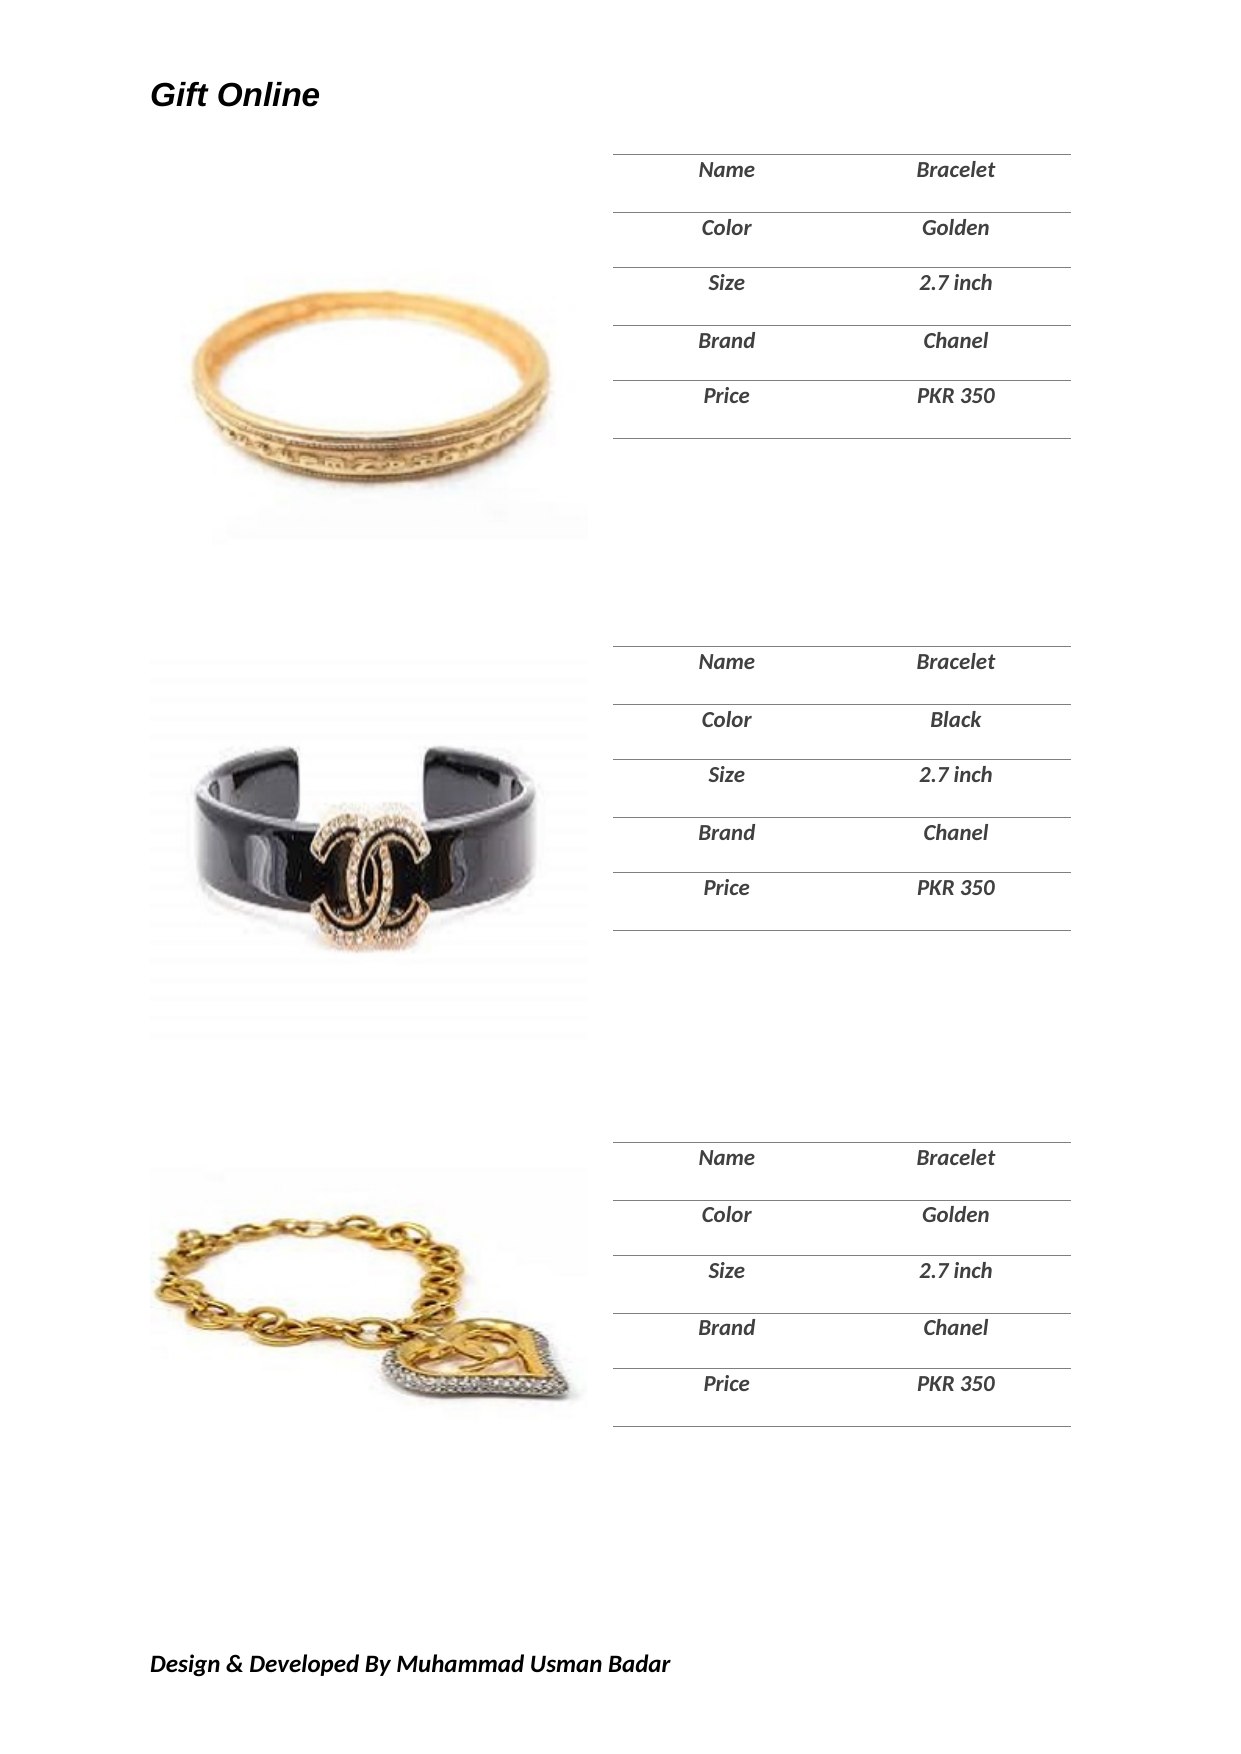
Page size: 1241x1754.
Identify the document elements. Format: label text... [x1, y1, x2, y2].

table_cell Price [613, 873, 842, 930]
picture [150, 653, 588, 1044]
table_cell Price [613, 381, 842, 438]
table_header Name [613, 647, 842, 704]
table_cell Brand [613, 1314, 842, 1368]
table_cell Brand [613, 326, 842, 380]
table_cell Size [613, 1256, 842, 1312]
table_cell Color [613, 705, 842, 759]
table_cell Chanel [842, 1314, 1071, 1368]
table_cell Color [613, 1201, 842, 1255]
table_cell Brand [613, 818, 842, 872]
table_cell Size [613, 268, 842, 325]
table_cell PKR 350 [842, 381, 1071, 438]
table_cell Golden [842, 1201, 1071, 1255]
table_cell Size [613, 760, 842, 817]
table_header Bracelet [842, 155, 1071, 212]
picture [150, 196, 588, 588]
table_cell 2.7 inch [842, 268, 1071, 325]
table_cell PKR 350 [842, 873, 1071, 930]
table_cell Price [613, 1369, 842, 1426]
table_cell 2.7 inch [842, 1256, 1071, 1312]
table_header Name [613, 155, 842, 212]
table_cell Color [613, 213, 842, 267]
picture [150, 1109, 588, 1501]
table_header Bracelet [842, 647, 1071, 704]
table_cell Chanel [842, 818, 1071, 872]
table_cell PKR 350 [842, 1369, 1071, 1426]
table_cell Black [842, 705, 1071, 759]
table_header Bracelet [842, 1143, 1071, 1199]
table_header Name [613, 1143, 842, 1199]
table_cell 2.7 inch [842, 760, 1071, 817]
table_cell Chanel [842, 326, 1071, 380]
table_cell Golden [842, 213, 1071, 267]
